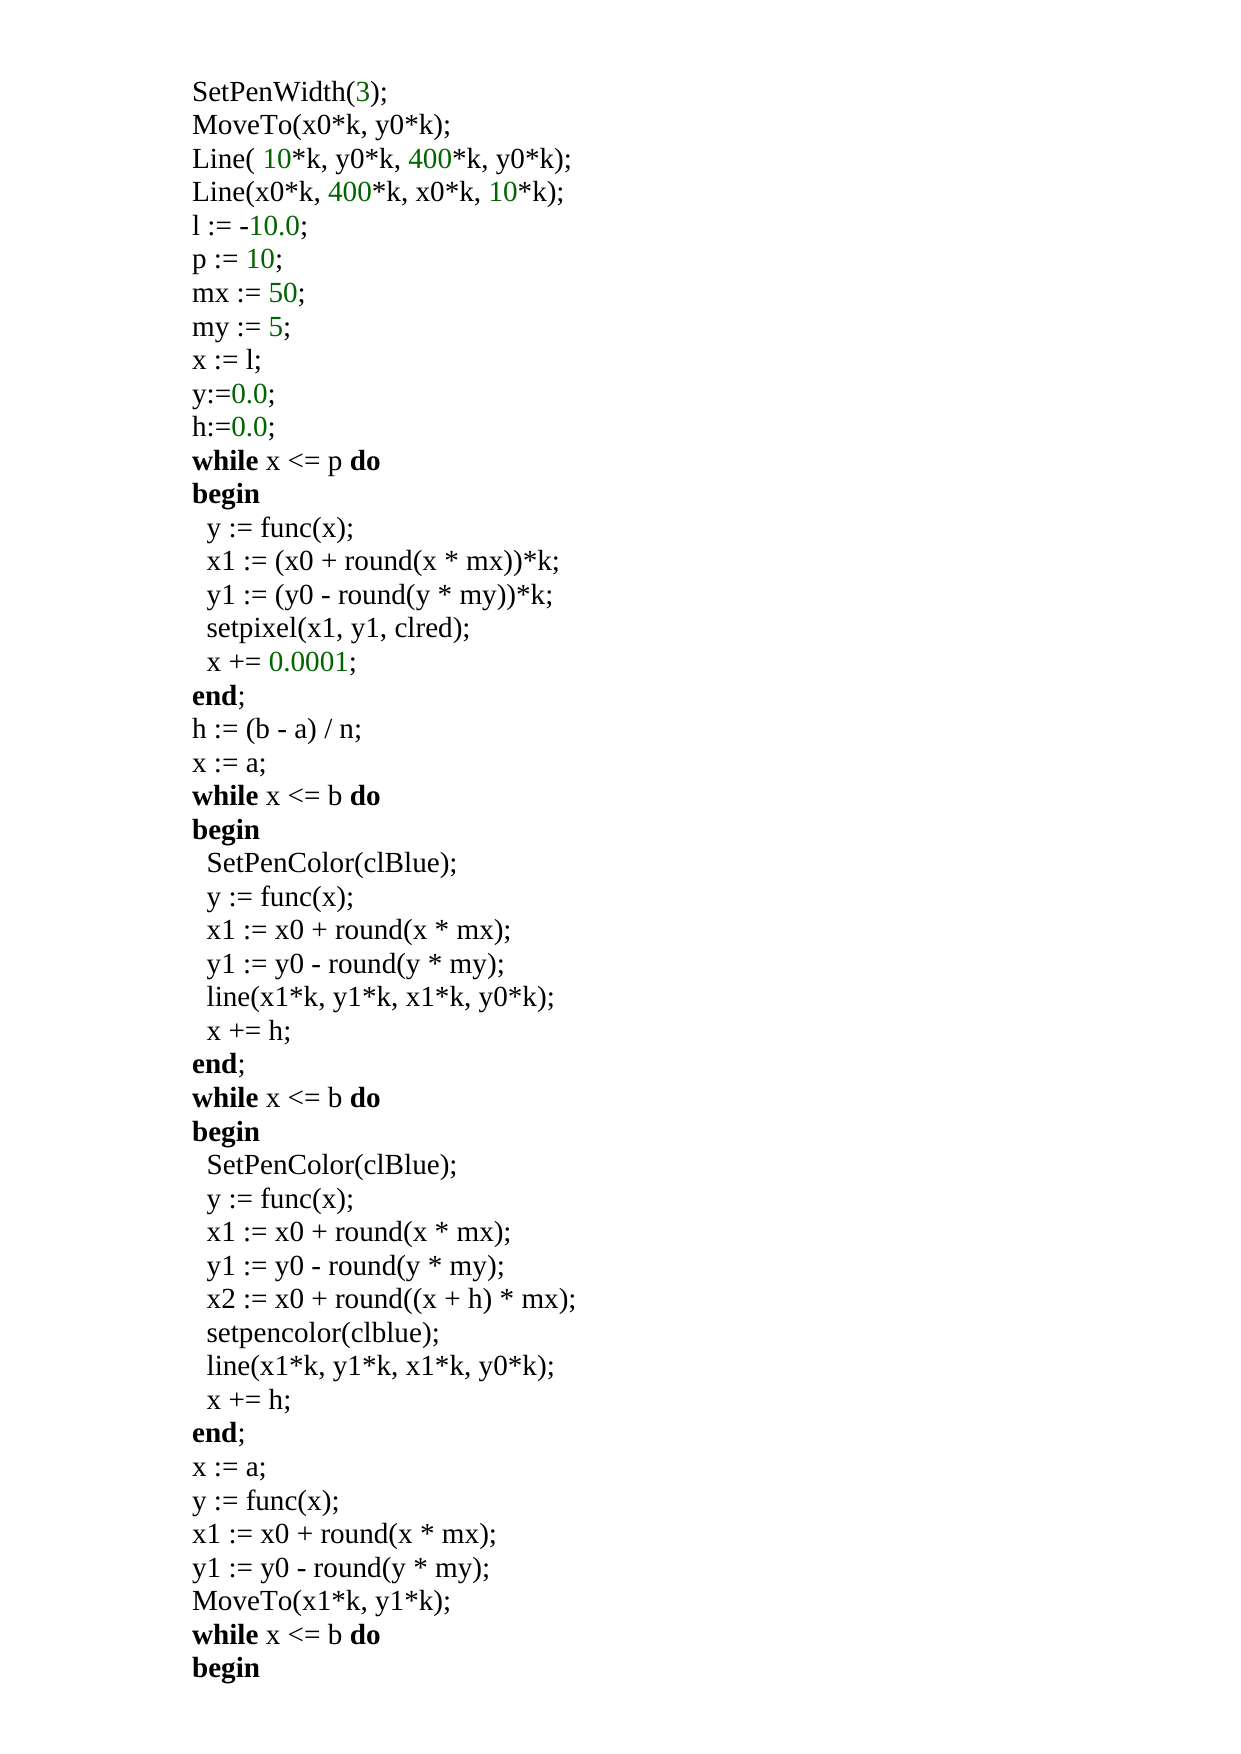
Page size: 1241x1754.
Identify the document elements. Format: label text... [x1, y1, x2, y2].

text SetPenColor(clBlue); [177, 845, 1152, 879]
text begin [177, 476, 1152, 510]
text x += h; [177, 1382, 1152, 1416]
text x2 := x0 + round((x + h) * mx); [177, 1281, 1152, 1315]
text begin [177, 1114, 1152, 1147]
text end; [177, 1416, 1152, 1449]
text y := func(x); [177, 1483, 1152, 1516]
text line(x1*k, y1*k, x1*k, y0*k); [177, 979, 1152, 1013]
text SetPenWidth(3); [177, 74, 1152, 107]
text x := a; [177, 1449, 1152, 1483]
text y1 := y0 - round(y * my); [177, 1550, 1152, 1583]
text y := func(x); [177, 879, 1152, 912]
text while x <= b do [177, 778, 1152, 812]
text line(x1*k, y1*k, x1*k, y0*k); [177, 1348, 1152, 1382]
text y1 := (y0 - round(y * my))*k; [177, 577, 1152, 611]
text Line( 10*k, y0*k, 400*k, y0*k); [177, 141, 1152, 174]
text setpencolor(clblue); [177, 1315, 1152, 1348]
text setpixel(x1, y1, clred); [177, 611, 1152, 644]
text begin [177, 1650, 1152, 1684]
text x1 := (x0 + round(x * mx))*k; [177, 543, 1152, 577]
text end; [177, 678, 1152, 711]
text x := a; [177, 745, 1152, 778]
text MoveTo(x1*k, y1*k); [177, 1583, 1152, 1617]
text h := (b - a) / n; [177, 711, 1152, 745]
text y1 := y0 - round(y * my); [177, 946, 1152, 979]
text x := l; [177, 342, 1152, 376]
text while x <= b do [177, 1080, 1152, 1114]
text begin [177, 812, 1152, 845]
text x1 := x0 + round(x * mx); [177, 1516, 1152, 1550]
text end; [177, 1047, 1152, 1080]
text MoveTo(x0*k, y0*k); [177, 107, 1152, 141]
text x1 := x0 + round(x * mx); [177, 1214, 1152, 1248]
text y := func(x); [177, 510, 1152, 543]
text x += 0.0001; [177, 644, 1152, 678]
text h:=0.0; [177, 409, 1152, 443]
text p := 10; [177, 242, 1152, 275]
text y := func(x); [177, 1181, 1152, 1214]
text y:=0.0; [177, 376, 1152, 409]
text x1 := x0 + round(x * mx); [177, 912, 1152, 946]
text SetPenColor(clBlue); [177, 1147, 1152, 1181]
text mx := 50; [177, 275, 1152, 309]
text while x <= p do [177, 443, 1152, 476]
text Line(x0*k, 400*k, x0*k, 10*k); [177, 174, 1152, 208]
text x += h; [177, 1013, 1152, 1047]
text y1 := y0 - round(y * my); [177, 1248, 1152, 1281]
text while x <= b do [177, 1617, 1152, 1650]
text l := -10.0; [177, 208, 1152, 242]
text my := 5; [177, 309, 1152, 342]
